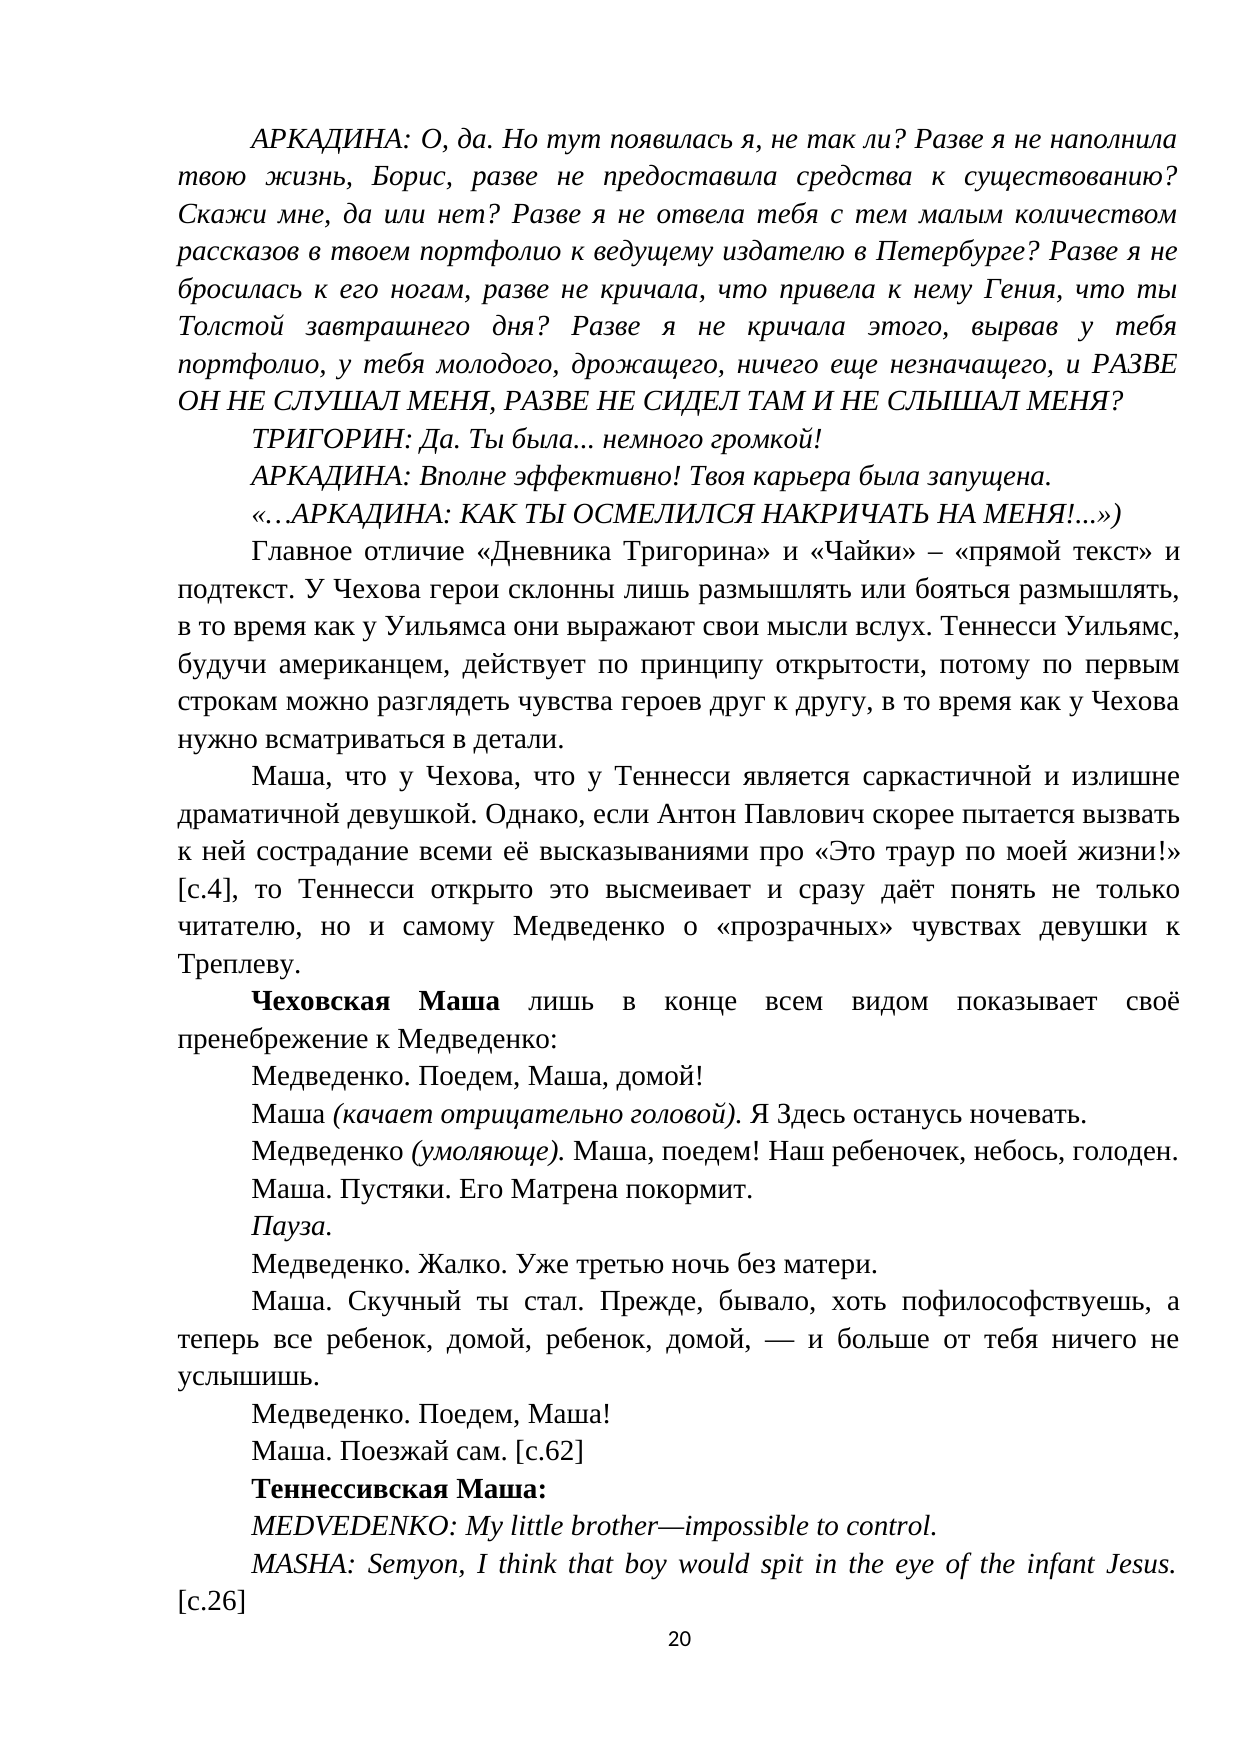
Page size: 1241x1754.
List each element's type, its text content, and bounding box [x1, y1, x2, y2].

text Медведенко. Поедем, Маша! [177, 1393, 1181, 1431]
text АРКАДИНА: О, да. Но тут появилась я, не так ли? Разве я не наполнила твою жизнь, Борис, разве не предоставила средства к существованию? Скажи мне, да или нет? Разве я не отвела тебя с тем малым количеством рассказов в твоем портфолио к ведущему издателю в Петербурге? Разве я не бросилась к его ногам, разве не кричала, что привела к нему Гения, что ты Толстой завтрашнего дня? Разве я не кричала этого, вырвав у тебя портфолио, у тебя молодого, дрожащего, ничего еще незначащего, и РАЗВЕ ОН НЕ СЛУШАЛ МЕНЯ, РАЗВЕ НЕ СИДЕЛ ТАМ И НЕ СЛЫШАЛ МЕНЯ? [177, 118, 1181, 418]
text MEDVEDENKO: My little brother—impossible to control. [177, 1506, 1181, 1543]
text «…АРКАДИНА: КАК ТЫ ОСМЕЛИЛСЯ НАКРИЧАТЬ НА МЕНЯ!...») [177, 493, 1181, 531]
text Пауза. [177, 1206, 1181, 1243]
text АРКАДИНА: Вполне эффективно! Твоя карьера была запущена. [177, 456, 1181, 493]
text Маша. Скучный ты стал. Прежде, бывало, хоть пофилософствуешь, а теперь все ребенок, домой, ребенок, домой, — и больше от тебя ничего не услышишь. [177, 1281, 1181, 1393]
text Маша. Пустяки. Его Матрена покормит. [177, 1168, 1181, 1206]
text MASHA: Semyon, I think that boy would spit in the eye of the infant Jesus. [с.26] [177, 1543, 1181, 1618]
text Медведенко (умоляюще). Маша, поедем! Наш ребеночек, небось, голоден. [177, 1131, 1181, 1168]
text Медведенко. Жалко. Уже третью ночь без матери. [177, 1243, 1181, 1281]
text Маша, что у Чехова, что у Теннесси является саркастичной и излишне драматичной девушкой. Однако, если Антон Павлович скорее пытается вызвать к ней сострадание всеми её высказываниями про «Это траур по моей жизни!» [с.4], то Теннесси открыто это высмеивает и сразу даёт понять не только читателю, но и самому Медведенко о «прозрачных» чувствах девушки к Треплеву. [177, 756, 1181, 981]
text ТРИГОРИН: Да. Ты была... немного громкой! [177, 418, 1181, 456]
text Теннессивская Маша: [177, 1468, 1181, 1506]
text Главное отличие «Дневника Тригорина» и «Чайки» – «прямой текст» и подтекст. У Чехова герои склонны лишь размышлять или бояться размышлять, в то время как у Уильямса они выражают свои мысли вслух. Теннесси Уильямс, будучи американцем, действует по принципу открытости, потому по первым строкам можно разглядеть чувства героев друг к другу, в то время как у Чехова нужно всматриваться в детали. [177, 531, 1181, 756]
text Маша (качает отрицательно головой). Я Здесь останусь ночевать. [177, 1093, 1181, 1131]
text Чеховская Маша лишь в конце всем видом показывает своё пренебрежение к Медведенко: [177, 981, 1181, 1056]
text Медведенко. Поедем, Маша, домой! [177, 1056, 1181, 1093]
text Маша. Поезжай сам. [с.62] [177, 1431, 1181, 1468]
